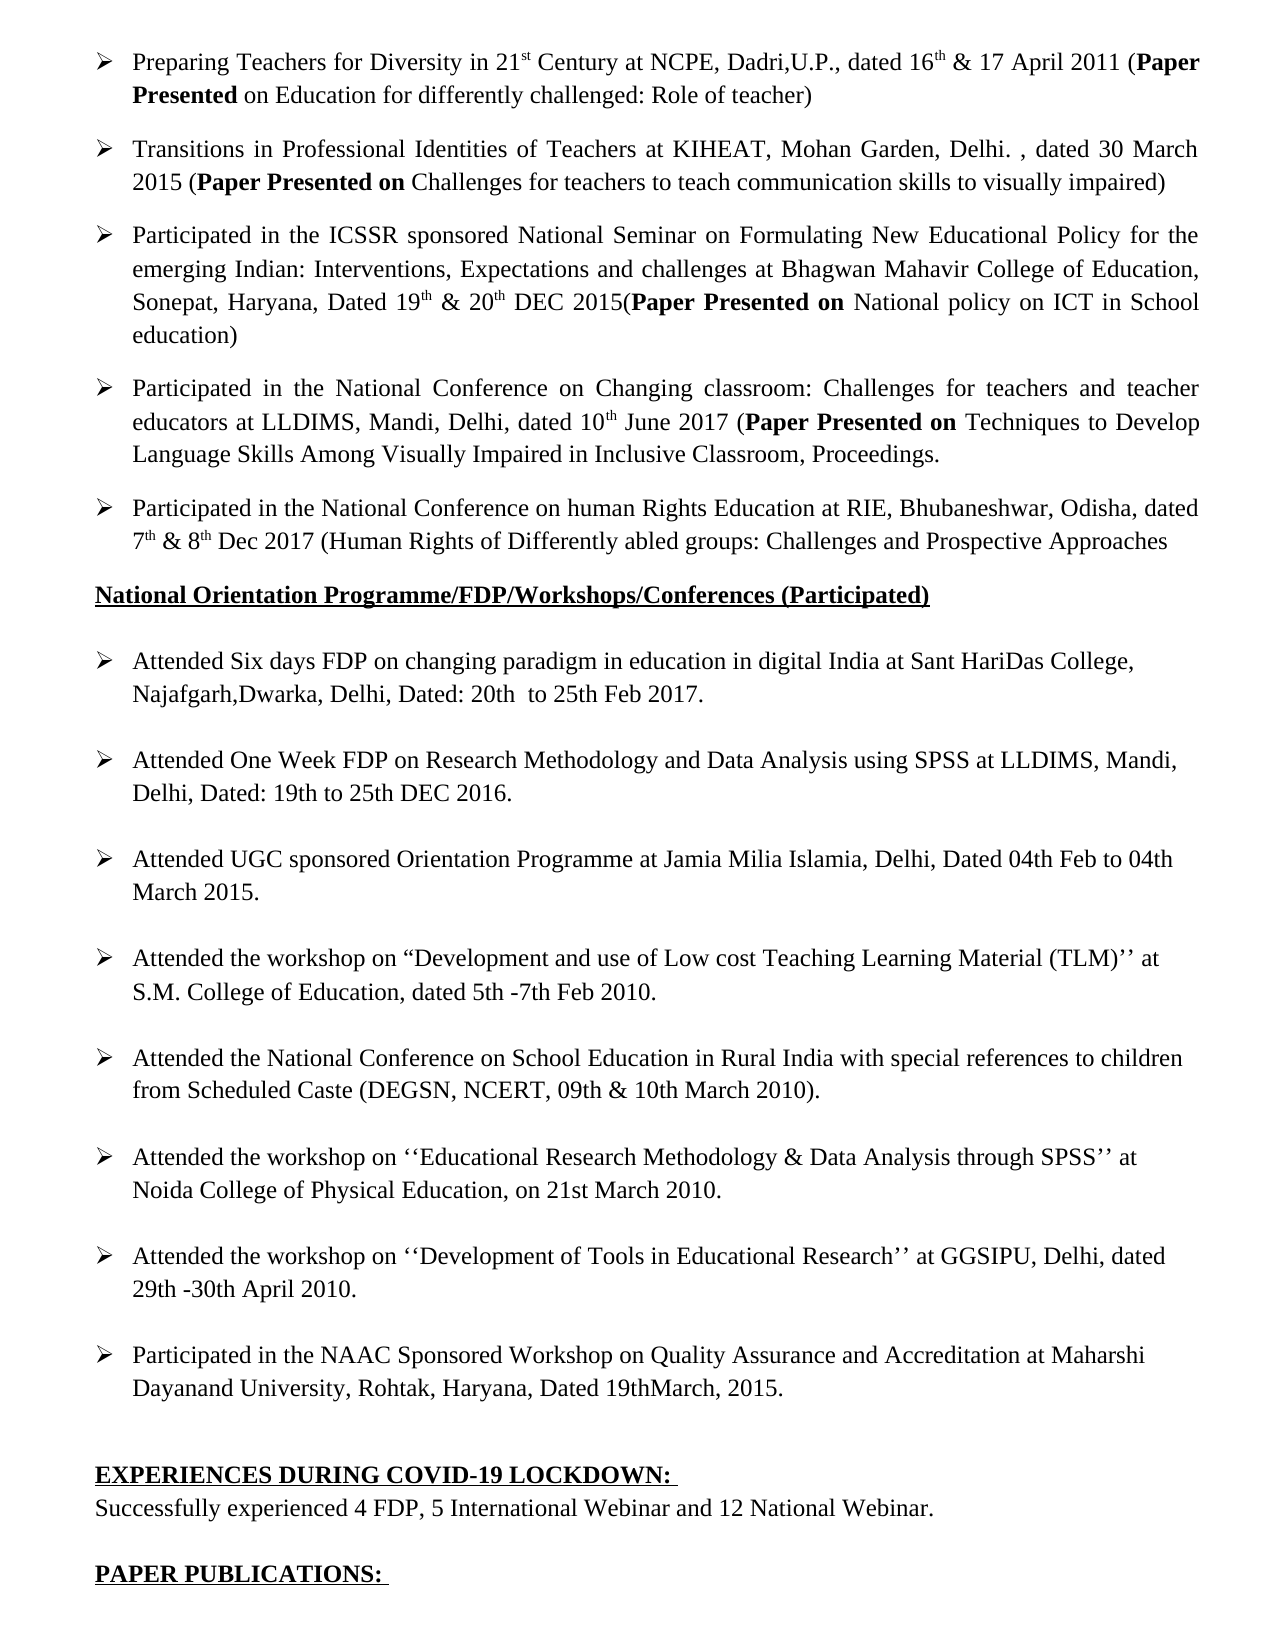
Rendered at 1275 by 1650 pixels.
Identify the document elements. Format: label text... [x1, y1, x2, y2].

list Attended the workshop on “Development and use of Low cost Teaching Learning Material (TLM)’’ at S.M. College of Education, dated 5th -7th Feb 2010. [94, 943, 1200, 1005]
list Attended the National Conference on School Education in Rural India with special references to children from Scheduled Caste (DEGSN, NCERT, 09th & 10th March 2010). [94, 1043, 1200, 1104]
list Attended One Week FDP on Research Methodology and Data Analysis using SPSS at LLDIMS, Mandi, Delhi, Dated: 19th to 25th DEC 2016. [94, 745, 1200, 807]
list Transitions in Professional Identities of Teachers at KIHEAT, Mohan Garden, Delhi. , dated 30 March 2015 (Paper Presented on Challenges for teachers to teach communication skills to visually impaired) [94, 134, 1200, 196]
text EXPERIENCES DURING COVID-19 LOCKDOWN: [94, 1460, 1200, 1488]
list Participated in the National Conference on human Rights Education at RIE, Bhubaneshwar, Odisha, dated 7th & 8th Dec 2017 (Human Rights of Differently abled groups: Challenges and Prospective Approaches [94, 493, 1200, 555]
text Successfully experienced 4 FDP, 5 International Webinar and 12 National Webinar. [94, 1493, 1200, 1521]
list Attended the workshop on ‘‘Educational Research Methodology & Data Analysis through SPSS’’ at Noida College of Physical Education, on 21st March 2010. [94, 1142, 1200, 1203]
text PAPER PUBLICATIONS: [94, 1559, 1200, 1587]
list Attended the workshop on ‘‘Development of Tools in Educational Research’’ at GGSIPU, Delhi, dated 29th -30th April 2010. [94, 1241, 1200, 1302]
text National Orientation Programme/FDP/Workshops/Conferences (Participated) [94, 580, 1200, 609]
list Attended UGC sponsored Orientation Programme at Jamia Milia Islamia, Delhi, Dated 04th Feb to 04th March 2015. [94, 844, 1200, 906]
list Preparing Teachers for Diversity in 21st Century at NCPE, Dadri,U.P., dated 16th & 17 April 2011 (Paper Presented on Education for differently challenged: Role of teacher) [94, 47, 1200, 109]
list Attended Six days FDP on changing paradigm in education in digital India at Sant HariDas College, Najafgarh,Dwarka, Delhi, Dated: 20th to 25th Feb 2017. [94, 646, 1200, 708]
list Participated in the NAAC Sponsored Workshop on Quality Assurance and Accreditation at Maharshi Dayanand University, Rohtak, Haryana, Dated 19thMarch, 2015. [94, 1340, 1200, 1402]
list Participated in the ICSSR sponsored National Seminar on Formulating New Educational Policy for the emerging Indian: Interventions, Expectations and challenges at Bhagwan Mahavir College of Education, Sonepat, Haryana, Dated 19th & 20th DEC 2015(Paper Presented on National policy on ICT in School education) [94, 221, 1200, 348]
list Participated in the National Conference on Changing classroom: Challenges for teachers and teacher educators at LLDIMS, Mandi, Delhi, dated 10th June 2017 (Paper Presented on Techniques to Develop Language Skills Among Visually Impaired in Inclusive Classroom, Proceedings. [94, 373, 1200, 468]
